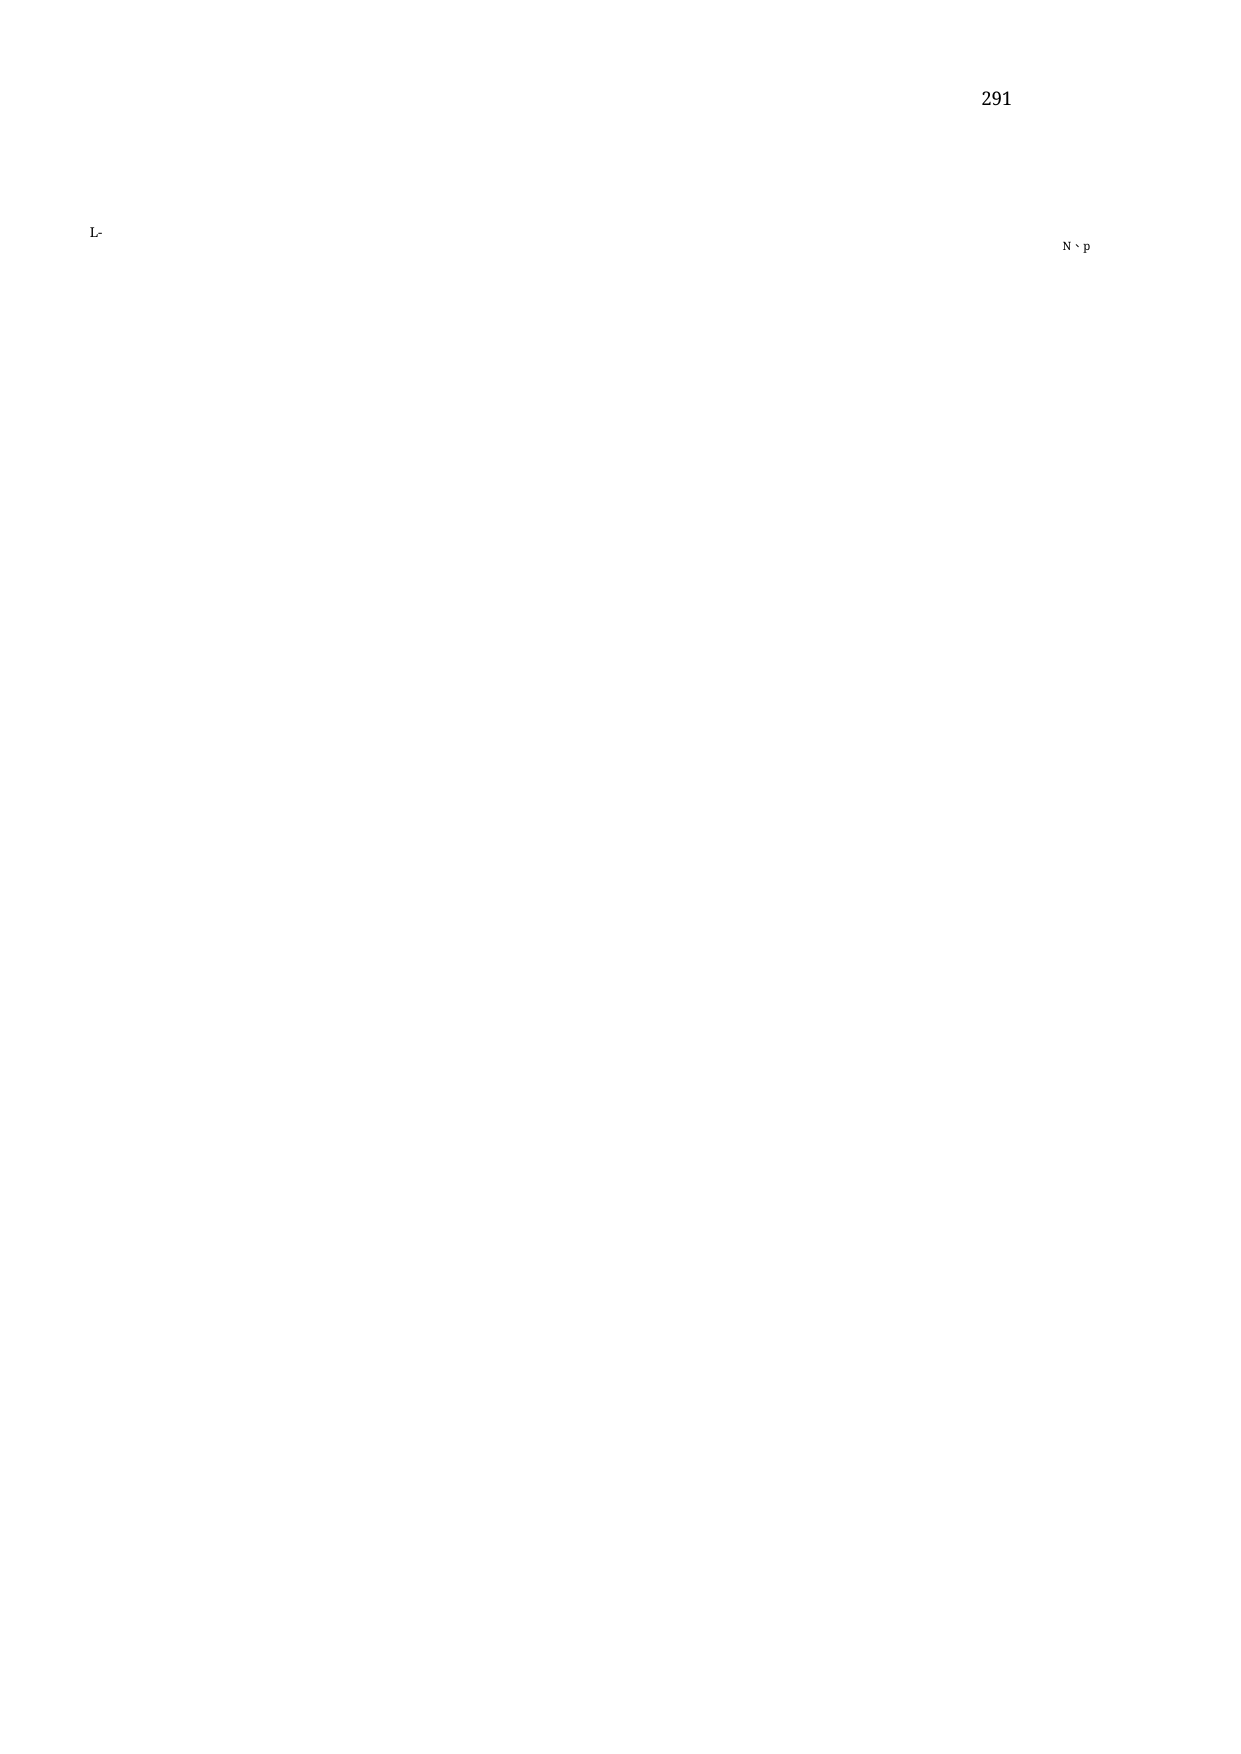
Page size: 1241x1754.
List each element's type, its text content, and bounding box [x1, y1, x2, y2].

text 291 [981, 91, 1037, 109]
text L- [89, 227, 123, 240]
